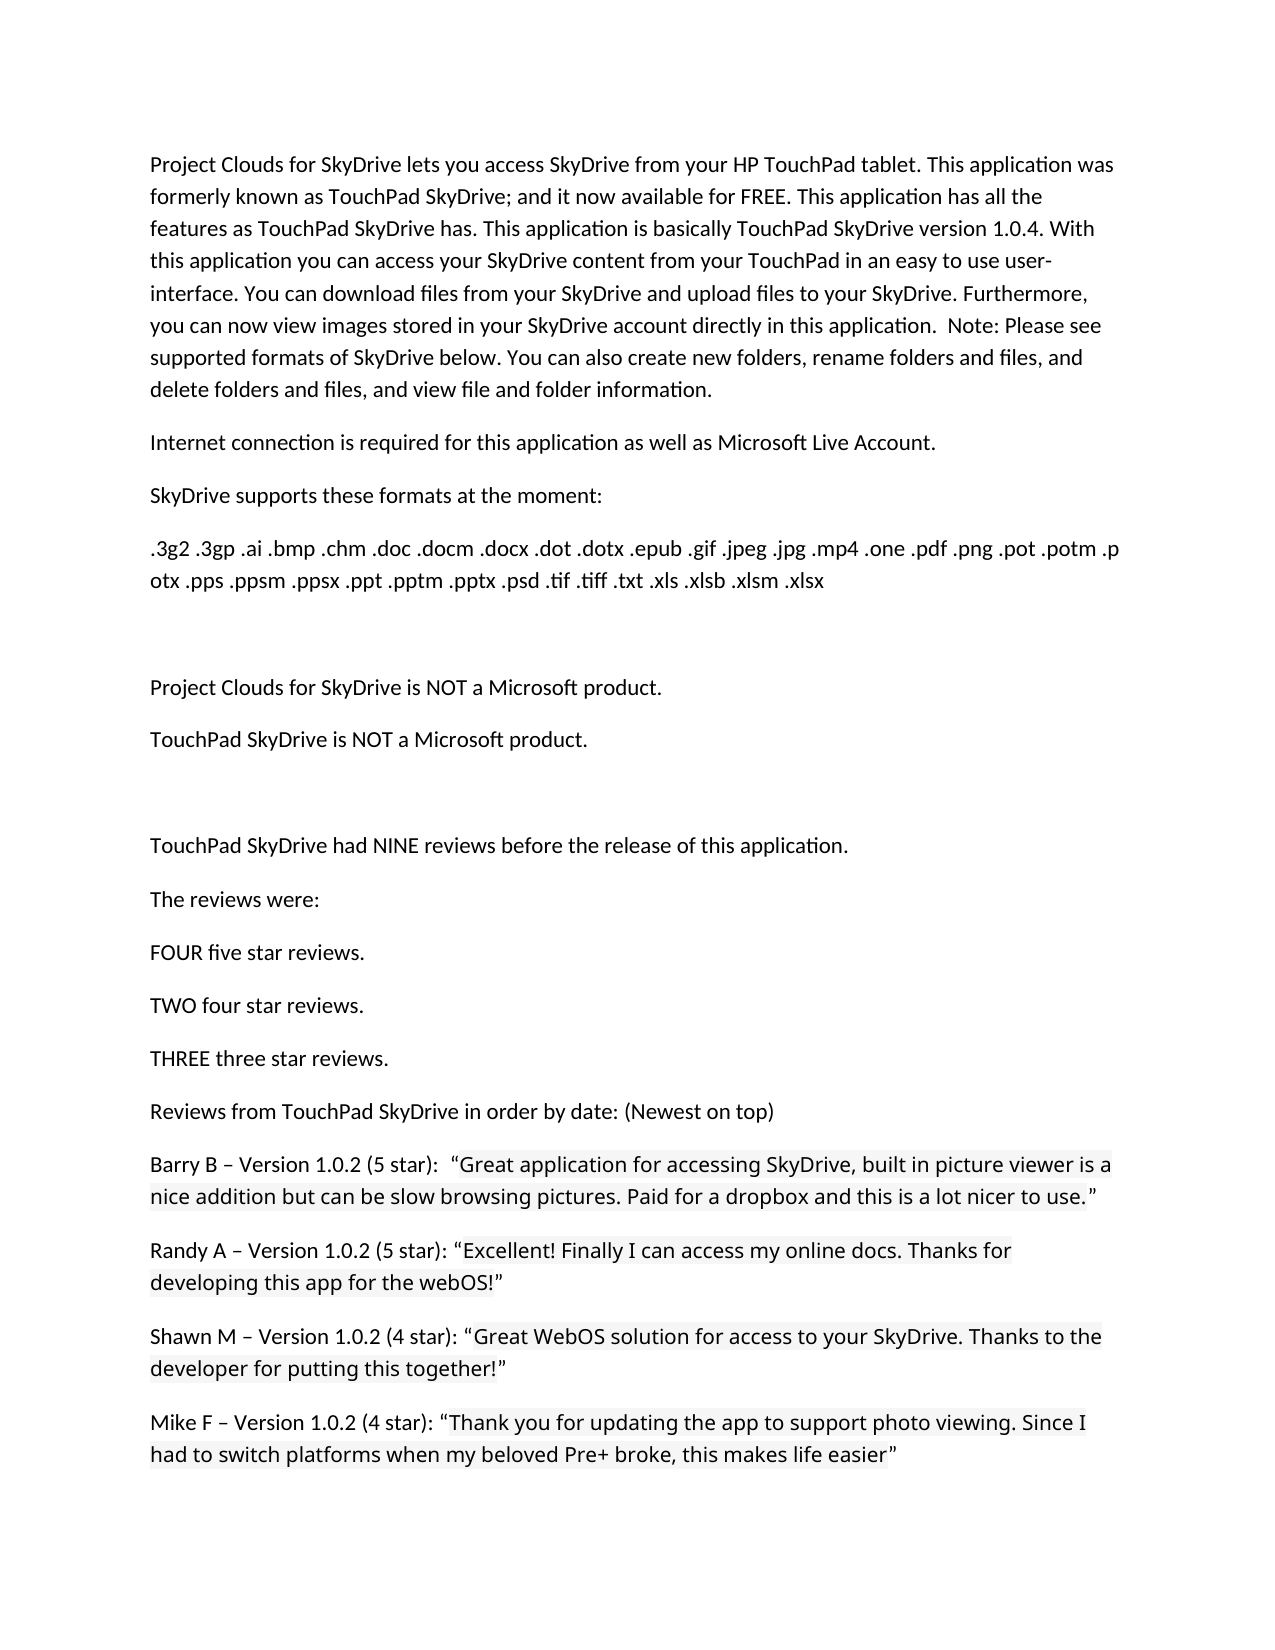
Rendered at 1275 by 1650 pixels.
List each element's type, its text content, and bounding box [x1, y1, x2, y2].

text Internet connection is required for this application as well as Microsoft Live Account. [150, 428, 1125, 456]
text Barry B – Version 1.0.2 (5 star): “Great application for accessing SkyDrive, built in picture viewer is a nice addition but can be slow browsing pictures. Paid for a dropbox and this is a lot nicer to use.” [150, 1150, 1125, 1211]
text TouchPad SkyDrive had NINE reviews before the release of this application. [150, 832, 1125, 860]
text TWO four star reviews. [150, 991, 1125, 1019]
text The reviews were: [150, 885, 1125, 913]
text Mike F – Version 1.0.2 (4 star): “Thank you for updating the app to support photo viewing. Since I had to switch platforms when my beloved Pre+ broke, this makes life easier” [150, 1408, 1125, 1469]
text Shawn M – Version 1.0.2 (4 star): “Great WebOS solution for access to your SkyDrive. Thanks to the developer for putting this together!” [150, 1322, 1125, 1383]
text Randy A – Version 1.0.2 (5 star): “Excellent! Finally I can access my online docs. Thanks for developing this app for the webOS!” [150, 1236, 1125, 1297]
text Project Clouds for SkyDrive lets you access SkyDrive from your HP TouchPad tablet. This application was formerly known as TouchPad SkyDrive; and it now available for FREE. This application has all the features as TouchPad SkyDrive has. This application is basically TouchPad SkyDrive version 1.0.4. With this application you can access your SkyDrive content from your TouchPad in an easy to use user-interface. You can download files from your SkyDrive and upload files to your SkyDrive. Furthermore, you can now view images stored in your SkyDrive account directly in this application. Note: Please see supported formats of SkyDrive below. You can also create new folders, rename folders and files, and delete folders and files, and view file and folder information. [150, 150, 1125, 403]
text Project Clouds for SkyDrive is NOT a Microsoft product. [150, 673, 1125, 701]
text FOUR five star reviews. [150, 938, 1125, 966]
text THREE three star reviews. [150, 1044, 1125, 1072]
text TouchPad SkyDrive is NOT a Microsoft product. [150, 726, 1125, 754]
text .3g2 .3gp .ai .bmp .chm .doc .docm .docx .dot .dotx .epub .gif .jpeg .jpg .mp4 .one .pdf .png .pot .potm .potx .pps .ppsm .ppsx .ppt .pptm .pptx .psd .tif .tiff .txt .xls .xlsb .xlsm .xlsx [150, 534, 1125, 594]
text SkyDrive supports these formats at the moment: [150, 481, 1125, 509]
text Reviews from TouchPad SkyDrive in order by date: (Newest on top) [150, 1097, 1125, 1125]
